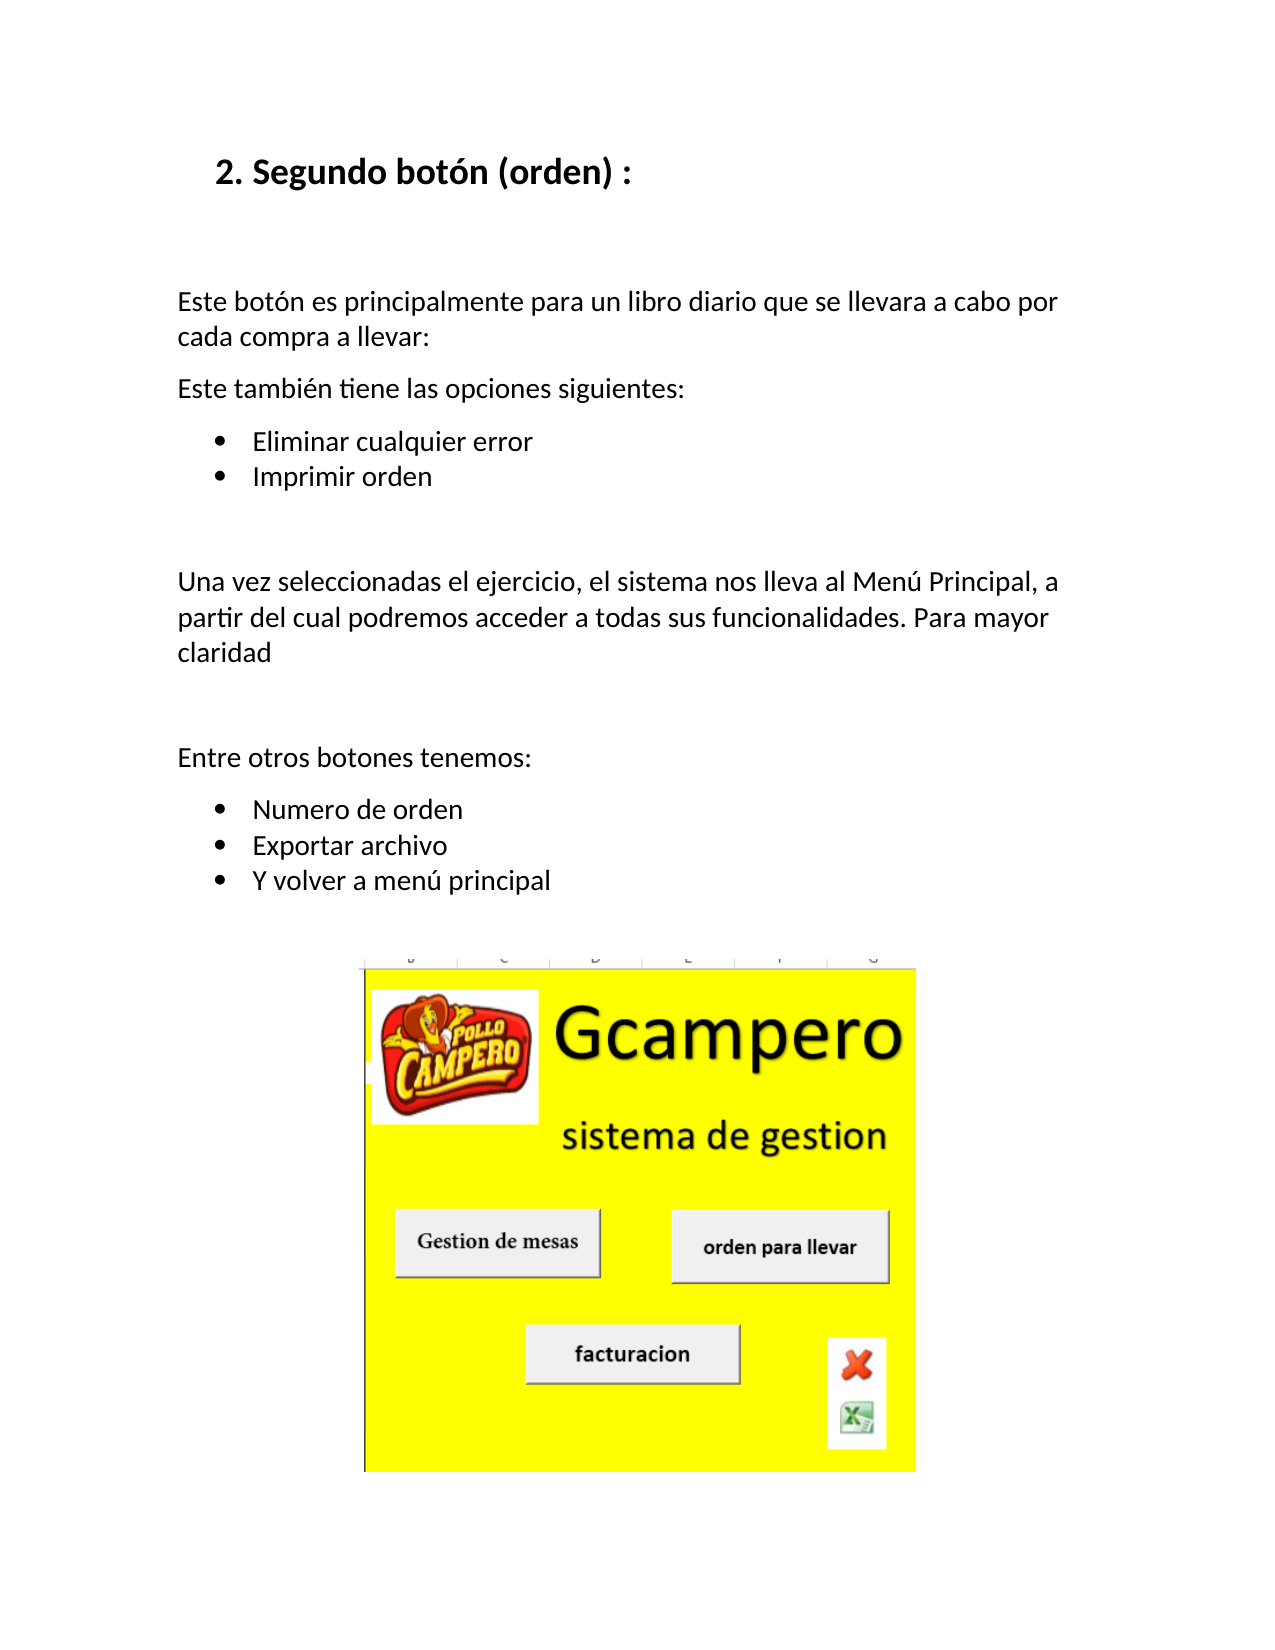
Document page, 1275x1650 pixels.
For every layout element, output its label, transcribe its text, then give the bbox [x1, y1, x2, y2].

list Exportar archivo [215, 827, 1098, 862]
text Este botón es principalmente para un libro diario que se llevara a cabo por cada compra a llevar: [177, 283, 1098, 354]
list Segundo botón (orden) : [215, 148, 1098, 193]
text Este también tiene las opciones siguientes: [177, 371, 1098, 406]
text Una vez seleccionadas el ejercicio, el sistema nos lleva al Menú Principal, a partir del cual podremos acceder a todas sus funcionalidades. Para mayor claridad [177, 563, 1098, 670]
picture [358, 959, 917, 1472]
list Y volver a menú principal [215, 862, 1098, 898]
list Numero de orden [215, 791, 1098, 827]
text Entre otros botones tenemos: [177, 739, 1098, 774]
list Imprimir orden [215, 458, 1098, 494]
list Eliminar cualquier error [215, 423, 1098, 458]
